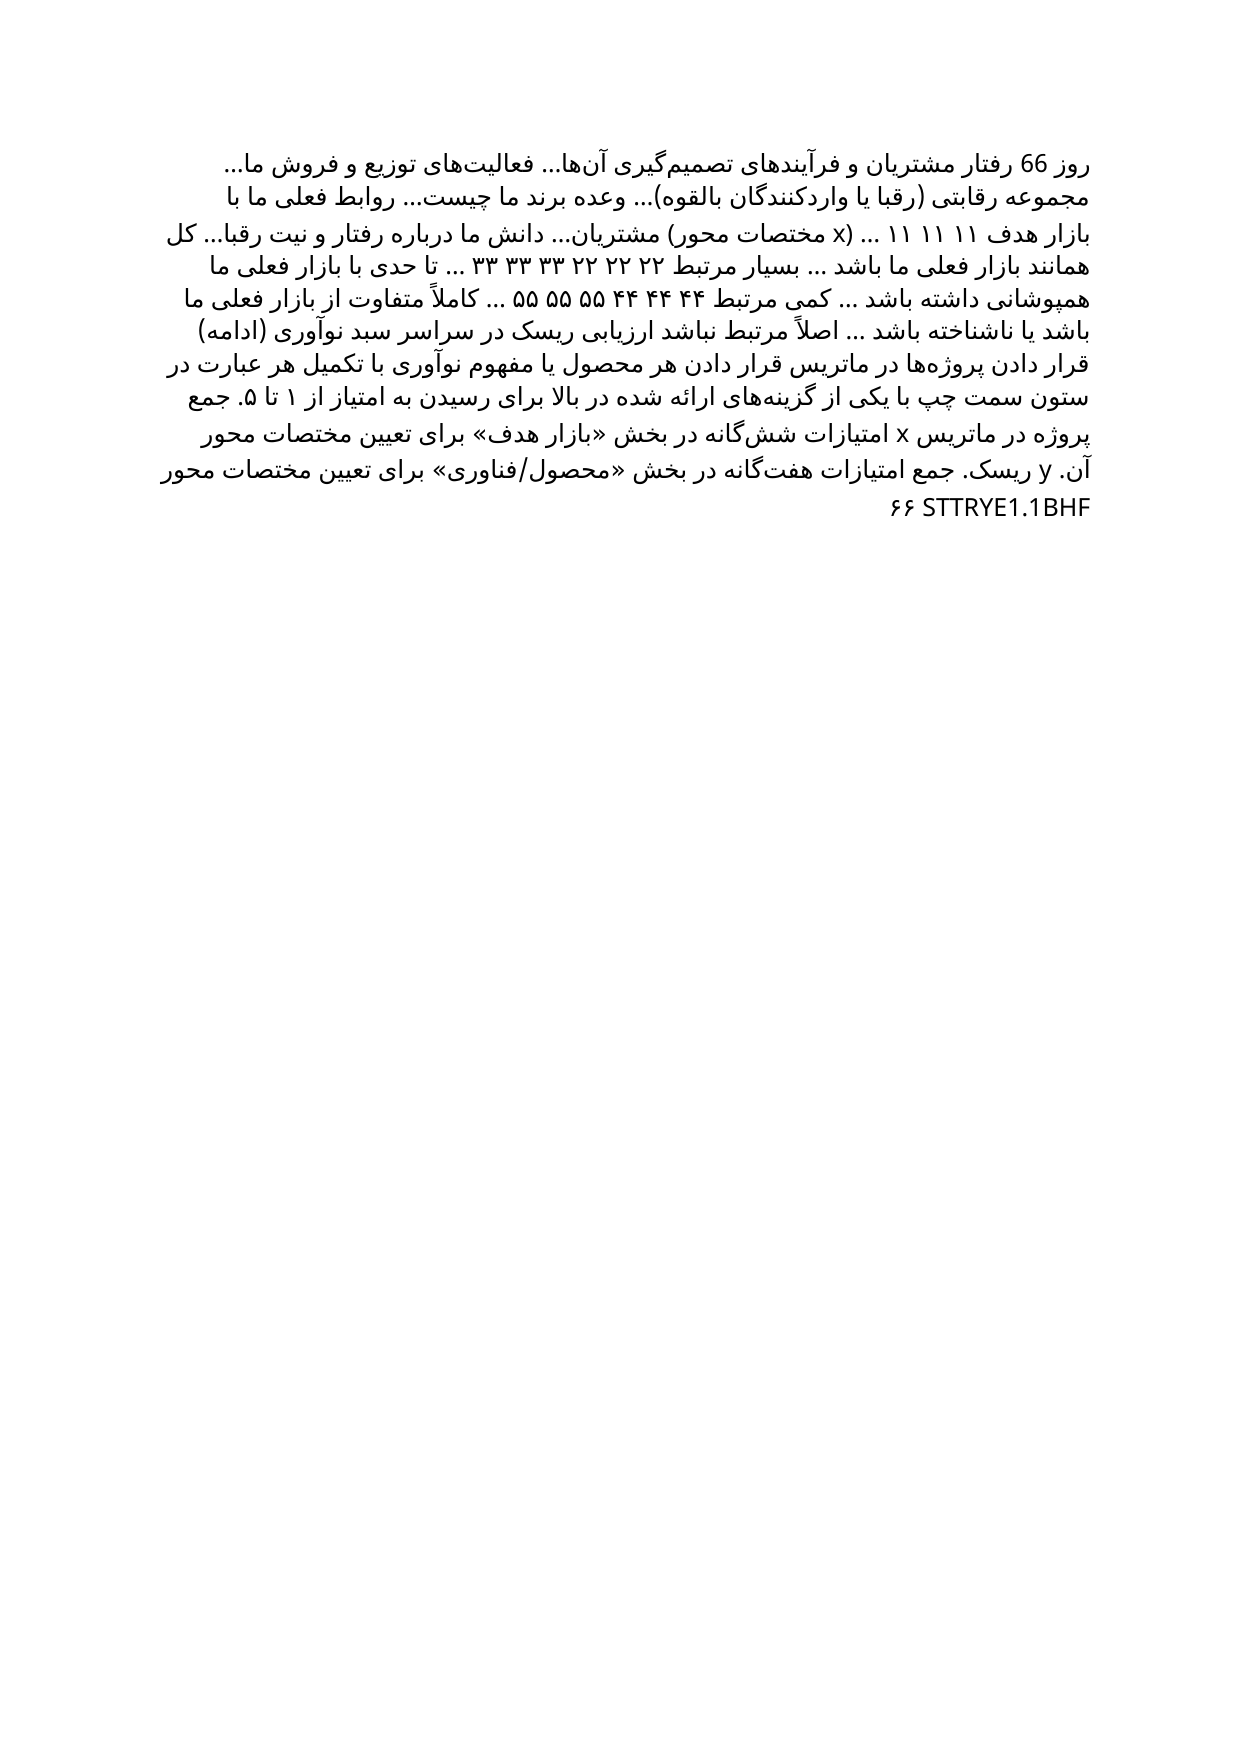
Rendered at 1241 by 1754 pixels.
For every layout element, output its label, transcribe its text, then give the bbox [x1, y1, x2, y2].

text روز 66 رفتار مشتریان و فرآیندهای تصمیم‌گیری آن‌ها… فعالیت‌های توزیع و فروش ما… مجموعه رقابتی (رقبا یا واردکنندگان بالقوه)… وعده برند ما چیست… روابط فعلی ما با مشتریان… دانش ما درباره رفتار و نیت رقبا… کل (مختصات محور x) بازار هدف ۱۱ ۱۱ ۱۱ … همانند بازار فعلی ما باشد … بسیار مرتبط ۲۲ ۲۲ ۲۲ ۳۳ ۳۳ ۳۳ … تا حدی با بازار فعلی ما همپوشانی داشته باشد … کمی مرتبط ۴۴ ۴۴ ۴۴ ۵۵ ۵۵ ۵۵ … کاملاً متفاوت از بازار فعلی ما باشد یا ناشناخته باشد … اصلاً مرتبط نباشد ارزیابی ریسک در سراسر سبد نوآوری (ادامه) قرار دادن پروژه‌ها در ماتریس قرار دادن هر محصول یا مفهوم نوآوری با تکمیل هر عبارت در ستون سمت چپ با یکی از گزینه‌های ارائه شده در بالا برای رسیدن به امتیاز از ۱ تا ۵. جمع امتیازات شش‌گانه در بخش «بازار هدف» برای تعیین مختصات محور x پروژه در ماتریس ریسک. جمع امتیازات هفت‌گانه در بخش «محصول/فناوری» برای تعیین مختصات محور y آن. ۶۶ STTRYE1.1BHF [150, 150, 1090, 526]
